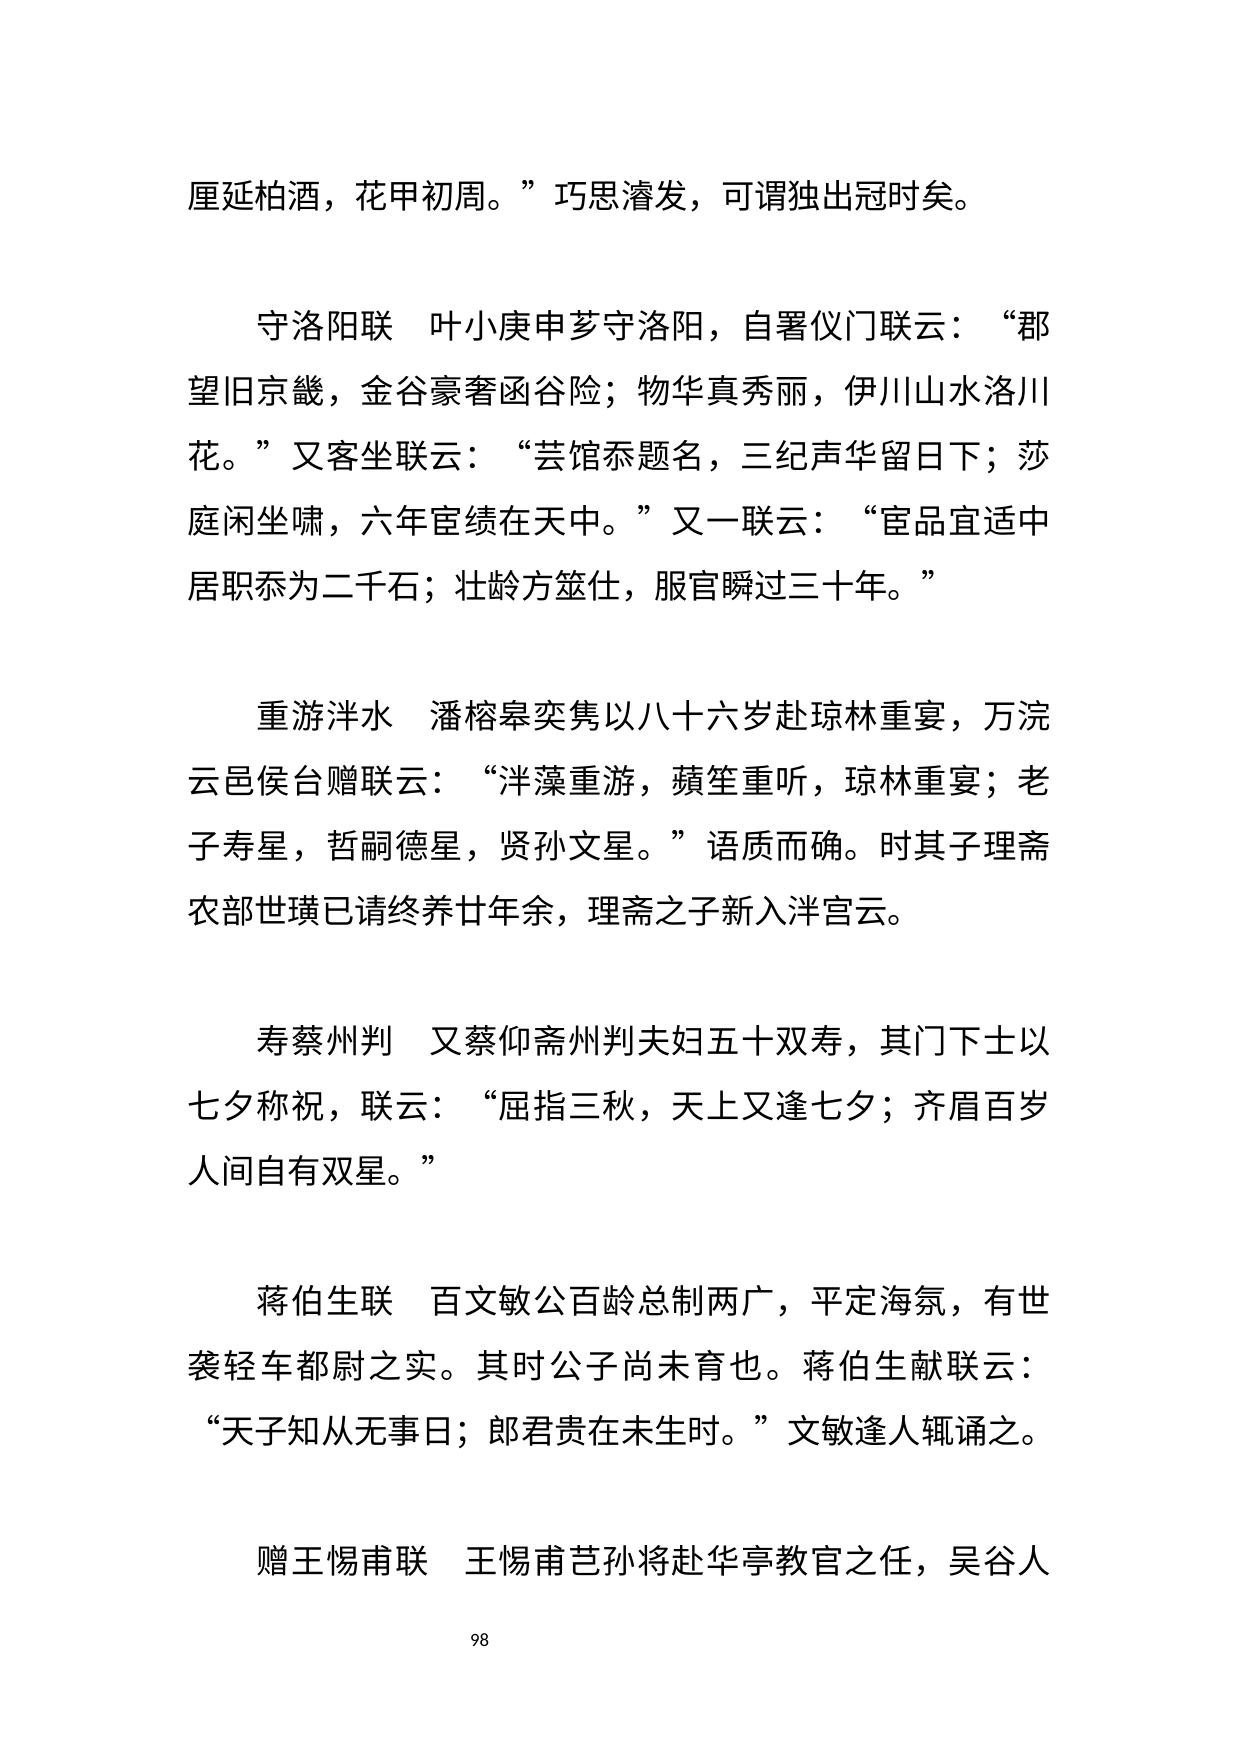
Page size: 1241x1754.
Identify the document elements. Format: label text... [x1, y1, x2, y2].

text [187, 162, 1053, 227]
text 蒋伯生联 百文敏公百龄总制两广，平定海氛，有世袭轻车都尉之实。其时公子尚未育也。蒋伯生献联云：“天子知从无事日；郎君贵在未生时。”文敏逢人辄诵之。 [187, 1267, 1053, 1462]
text 重游泮水 潘榕皋奕隽以八十六岁赴琼林重宴，万浣云邑侯台赠联云：“泮藻重游，蘋笙重听，琼林重宴；老子寿星，哲嗣德星，贤孙文星。”语质而确。时其子理斋农部世璜已请终养廿年余，理斋之子新入泮宫云。 [187, 682, 1053, 942]
text 守洛阳联 叶小庚申芗守洛阳，自署仪门联云：“郡望旧京畿，金谷豪奢函谷险；物华真秀丽，伊川山水洛川花。”又客坐联云：“芸馆忝题名，三纪声华留日下；莎庭闲坐啸，六年宦绩在天中。”又一联云：“宦品宜适中，居职忝为二千石；壮龄方筮仕，服官瞬过三十年。” [187, 292, 1053, 617]
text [187, 1527, 1053, 1592]
text 寿蔡州判 又蔡仰斋州判夫妇五十双寿，其门下士以七夕称祝，联云：“屈指三秋，天上又逢七夕；齐眉百岁，人间自有双星。” [187, 1007, 1053, 1202]
